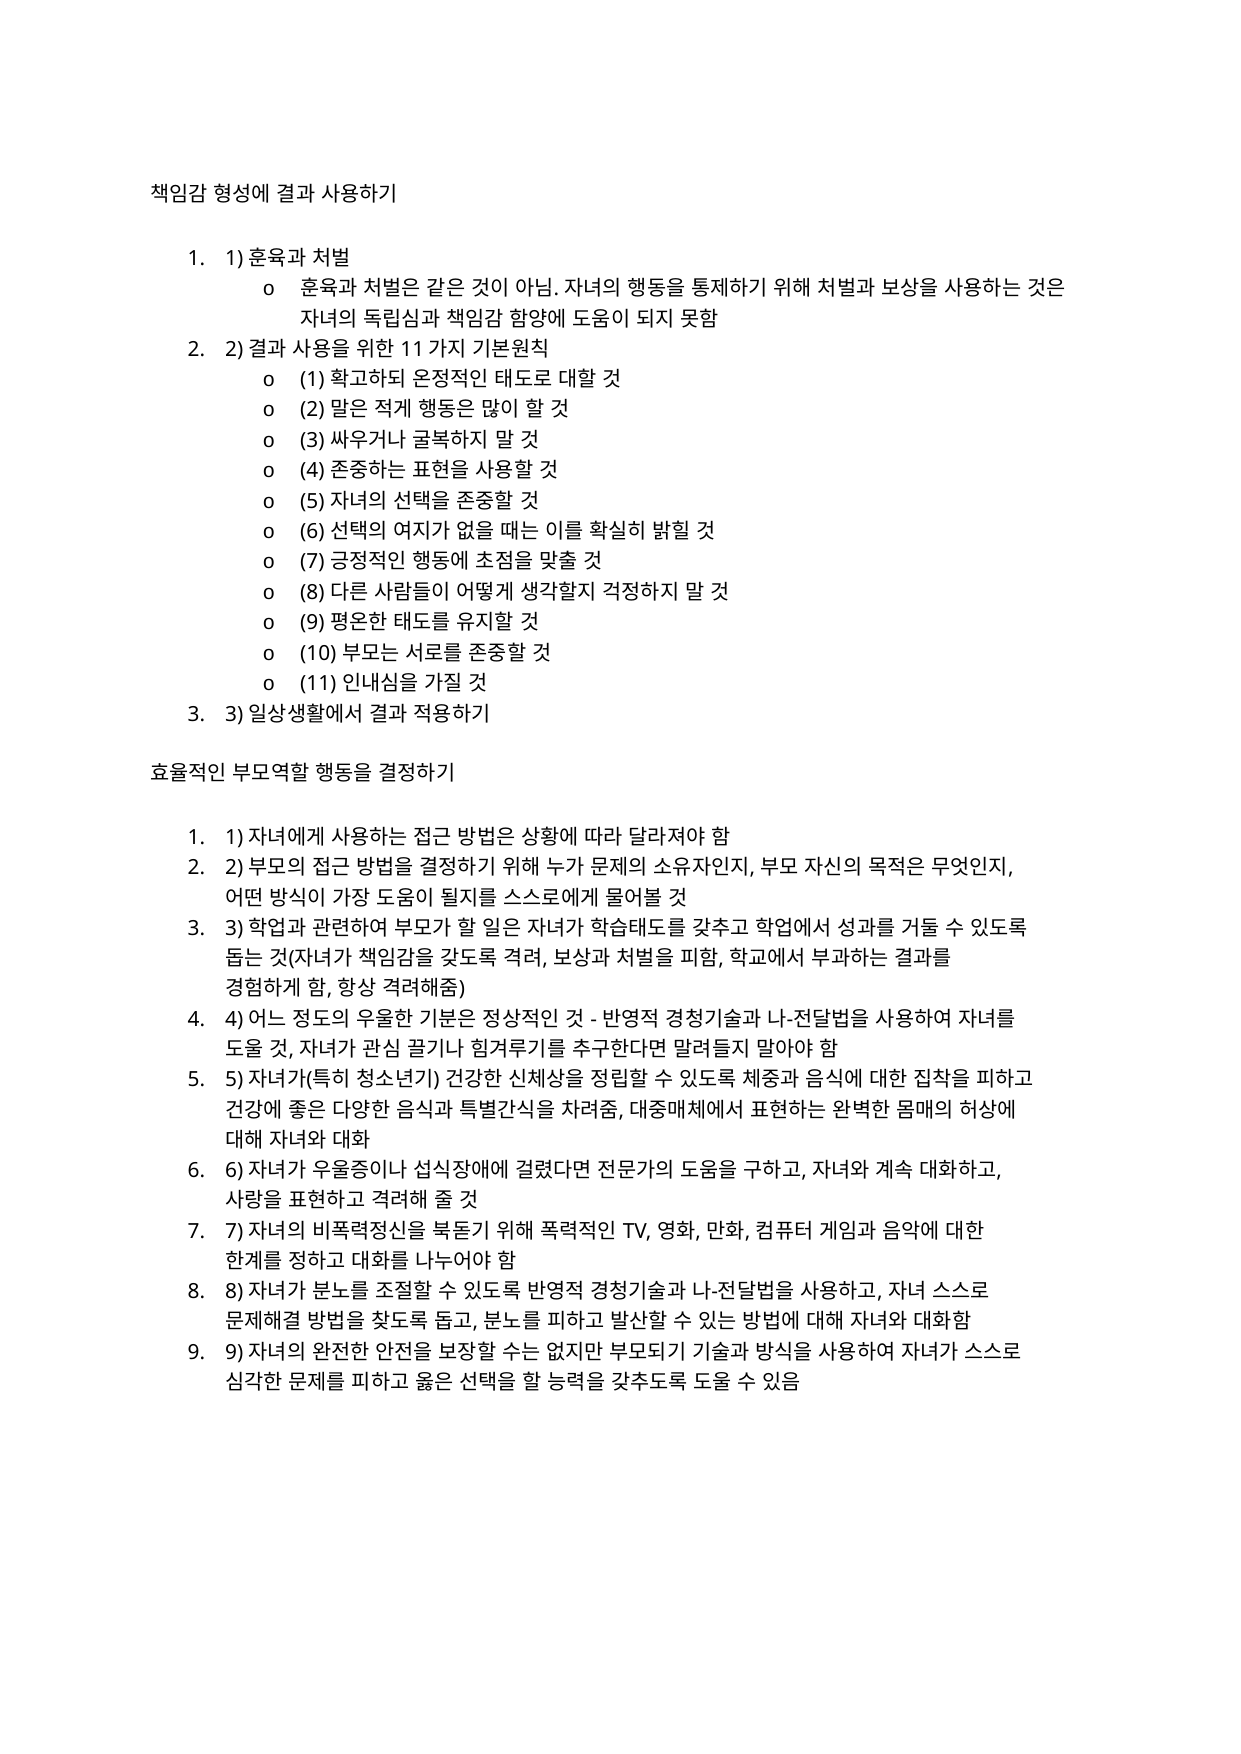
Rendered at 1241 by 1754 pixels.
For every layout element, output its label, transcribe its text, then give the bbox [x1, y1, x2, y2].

list (1) 확고하되 온정적인 태도로 대할 것 [262, 362, 1090, 393]
list 7) 자녀의 비폭력정신을 북돋기 위해 폭력적인 TV, 영화, 만화, 컴퓨터 게임과 음악에 대한 한계를 정하고 대화를 나누어야 함 [187, 1214, 1090, 1274]
subtitle 효율적인 부모역할 행동을 결정하기 [150, 756, 1090, 787]
list 1) 훈육과 처벌 [187, 241, 1090, 271]
list 8) 자녀가 분노를 조절할 수 있도록 반영적 경청기술과 나-전달법을 사용하고, 자녀 스스로 문제해결 방법을 찾도록 돕고, 분노를 피하고 발산할 수 있는 방법에 대해 자녀와 대화함 [187, 1274, 1090, 1335]
list (10) 부모는 서로를 존중할 것 [262, 636, 1090, 666]
list (4) 존중하는 표현을 사용할 것 [262, 453, 1090, 484]
list (7) 긍정적인 행동에 초점을 맞출 것 [262, 545, 1090, 575]
list (5) 자녀의 선택을 존중할 것 [262, 484, 1090, 514]
list 6) 자녀가 우울증이나 섭식장애에 걸렸다면 전문가의 도움을 구하고, 자녀와 계속 대화하고, 사랑을 표현하고 격려해 줄 것 [187, 1153, 1090, 1214]
list 3) 학업과 관련하여 부모가 할 일은 자녀가 학습태도를 갖추고 학업에서 성과를 거둘 수 있도록 돕는 것(자녀가 책임감을 갖도록 격려, 보상과 처벌을 피함, 학교에서 부과하는 결과를 경험하게 함, 항상 격려해줌) [187, 911, 1090, 1002]
list 훈육과 처벌은 같은 것이 아님. 자녀의 행동을 통제하기 위해 처벌과 보상을 사용하는 것은 자녀의 독립심과 책임감 함양에 도움이 되지 못함 [262, 271, 1090, 332]
list 1) 자녀에게 사용하는 접근 방법은 상황에 따라 달라져야 함 [187, 820, 1090, 851]
list (3) 싸우거나 굴복하지 말 것 [262, 423, 1090, 453]
list (6) 선택의 여지가 없을 때는 이를 확실히 밝힐 것 [262, 514, 1090, 545]
list 5) 자녀가(특히 청소년기) 건강한 신체상을 정립할 수 있도록 체중과 음식에 대한 집착을 피하고 건강에 좋은 다양한 음식과 특별간식을 차려줌, 대중매체에서 표현하는 완벽한 몸매의 허상에 대해 자녀와 대화 [187, 1063, 1090, 1153]
list 4) 어느 정도의 우울한 기분은 정상적인 것 - 반영적 경청기술과 나-전달법을 사용하여 자녀를 도울 것, 자녀가 관심 끌기나 힘겨루기를 추구한다면 말려들지 말아야 함 [187, 1002, 1090, 1063]
list 3) 일상생활에서 결과 적용하기 [187, 697, 1090, 727]
list 9) 자녀의 완전한 안전을 보장할 수는 없지만 부모되기 기술과 방식을 사용하여 자녀가 스스로 심각한 문제를 피하고 옳은 선택을 할 능력을 갖추도록 도울 수 있음 [187, 1335, 1090, 1396]
list (2) 말은 적게 행동은 많이 할 것 [262, 393, 1090, 423]
list (11) 인내심을 가질 것 [262, 666, 1090, 697]
subtitle 책임감 형성에 결과 사용하기 [150, 177, 1090, 207]
list (9) 평온한 태도를 유지할 것 [262, 606, 1090, 636]
list 2) 결과 사용을 위한 11가지 기본원칙 [187, 332, 1090, 362]
list 2) 부모의 접근 방법을 결정하기 위해 누가 문제의 소유자인지, 부모 자신의 목적은 무엇인지, 어떤 방식이 가장 도움이 될지를 스스로에게 물어볼 것 [187, 851, 1090, 911]
list (8) 다른 사람들이 어떻게 생각할지 걱정하지 말 것 [262, 575, 1090, 606]
